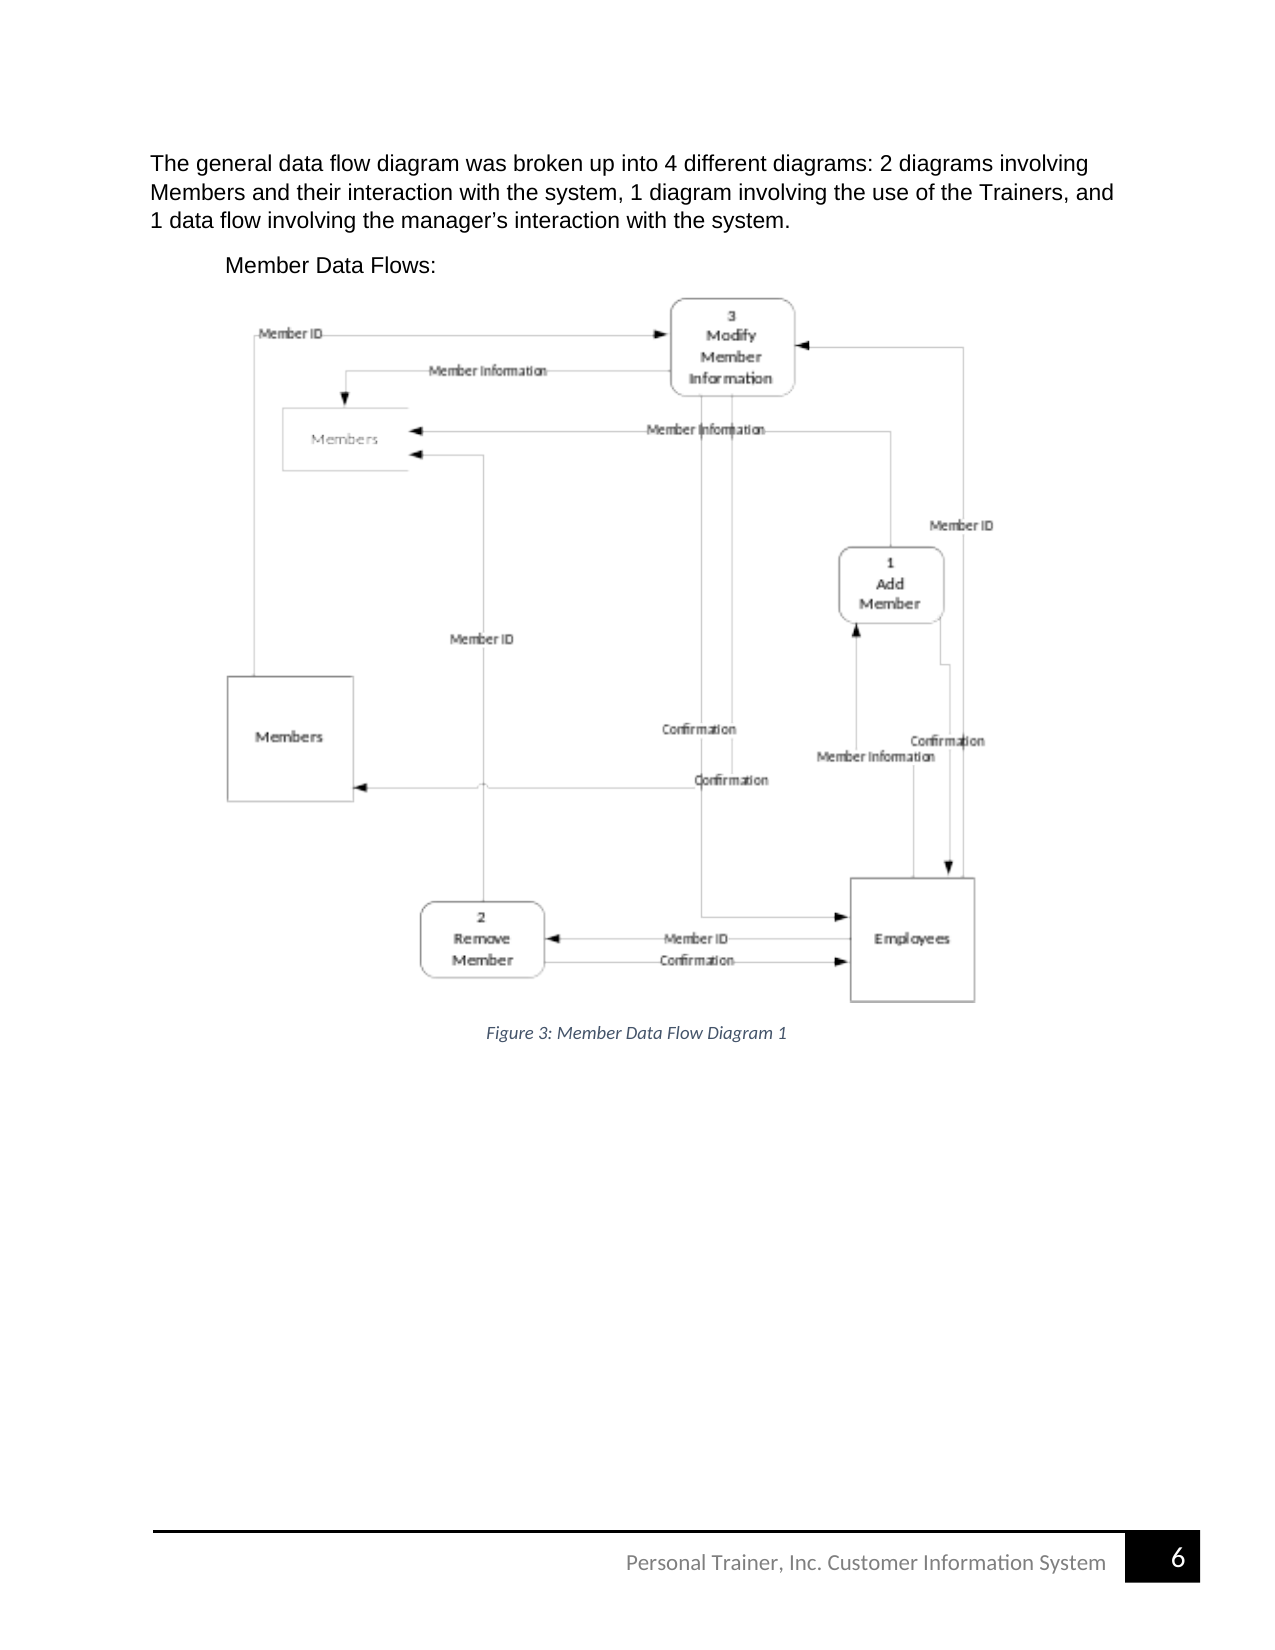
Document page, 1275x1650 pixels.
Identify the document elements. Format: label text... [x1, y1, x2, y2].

text The general data flow diagram was broken up into 4 different diagrams: 2 diagrams involving Members and their interaction with the system, 1 diagram involving the use of the Trainers, and 1 data flow involving the manager’s interaction with the system. [150, 150, 1125, 233]
text Member Data Flows: [225, 252, 1125, 278]
